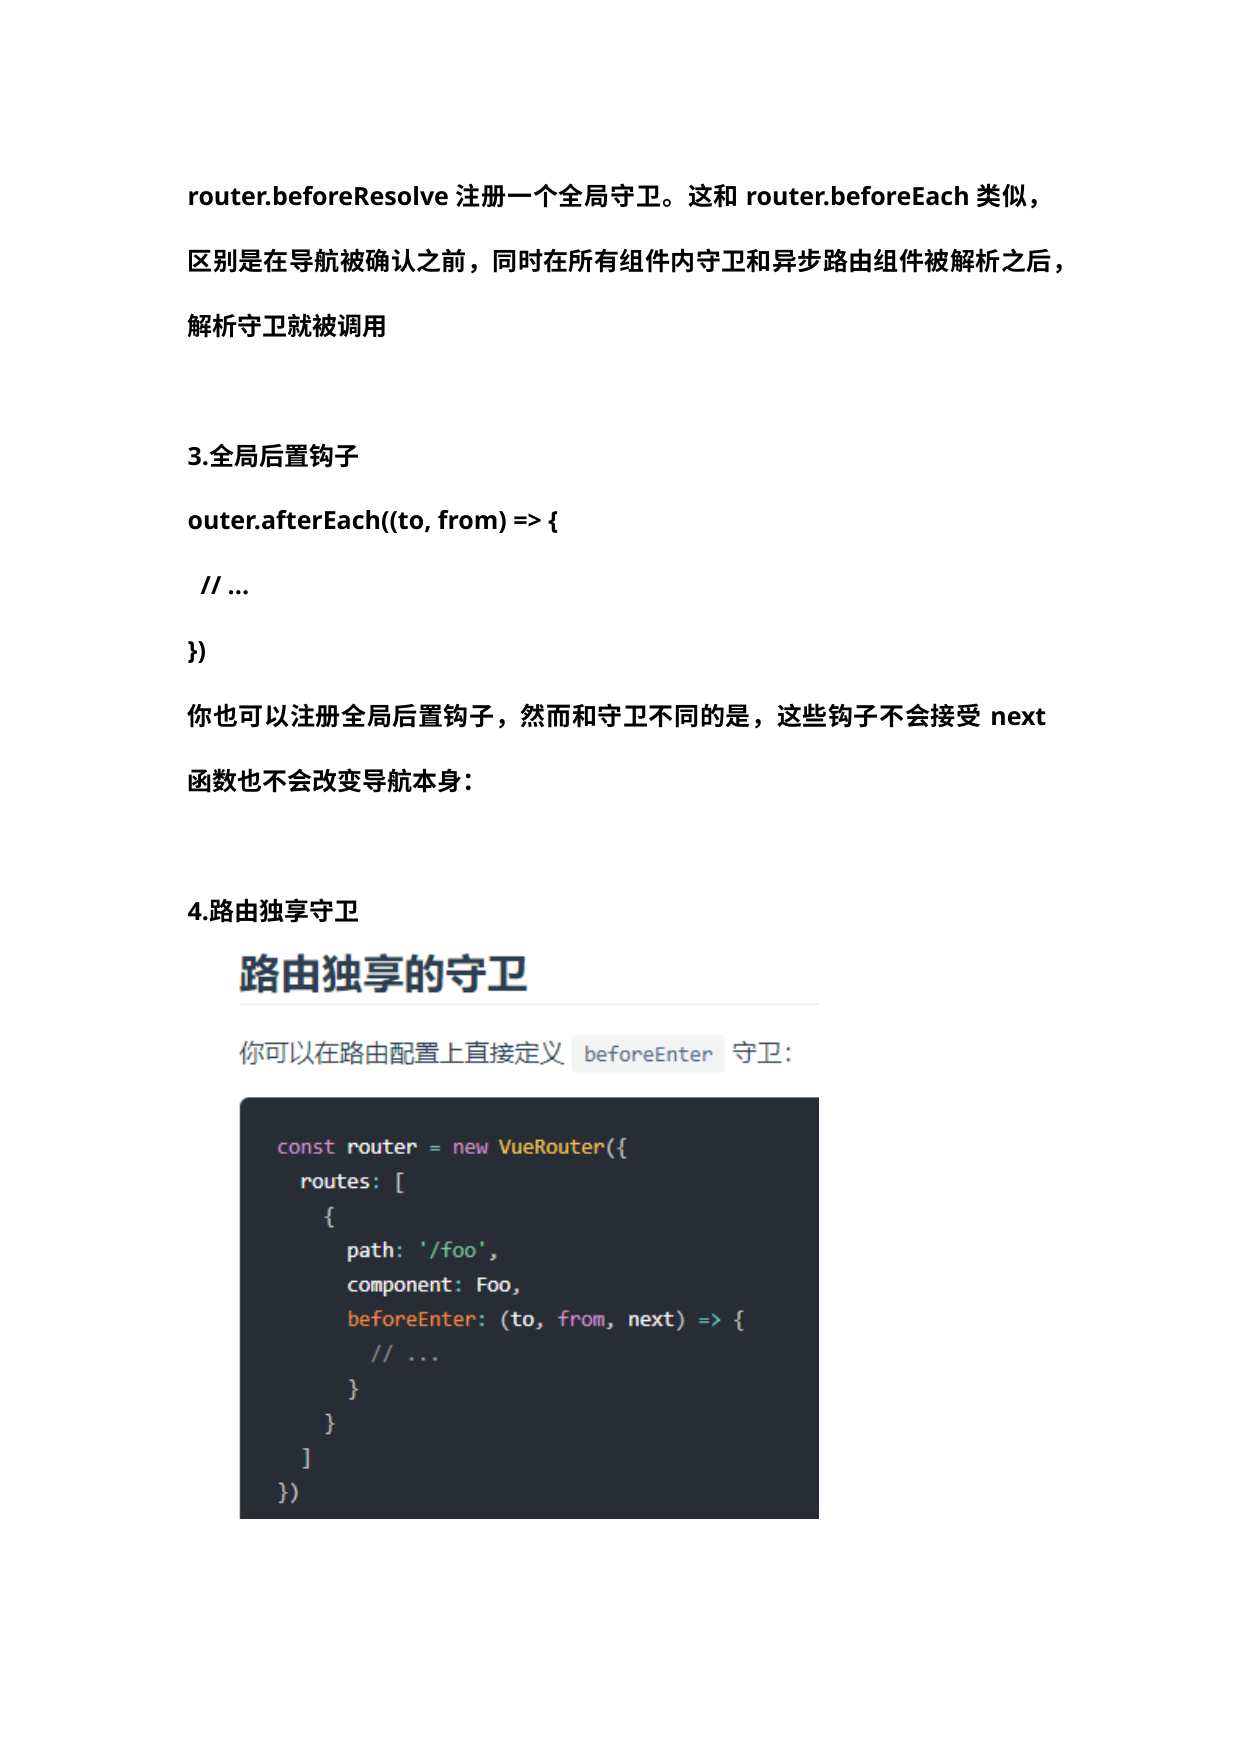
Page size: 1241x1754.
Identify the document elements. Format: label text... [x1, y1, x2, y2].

text 你也可以注册全局后置钩子，然而和守卫不同的是，这些钩子不会接受 next 函数也不会改变导航本身： [187, 682, 1053, 812]
picture [187, 942, 819, 1519]
text router.beforeResolve 注册一个全局守卫。这和 router.beforeEach 类似，区别是在导航被确认之前，同时在所有组件内守卫和异步路由组件被解析之后，解析守卫就被调用 [187, 162, 1053, 357]
text 3.全局后置钩子 [187, 422, 1053, 487]
text 4.路由独享守卫 [187, 877, 1053, 942]
text outer.afterEach((to, from) => { [187, 487, 1053, 552]
text }) [187, 617, 1053, 682]
text // ... [187, 552, 1053, 617]
